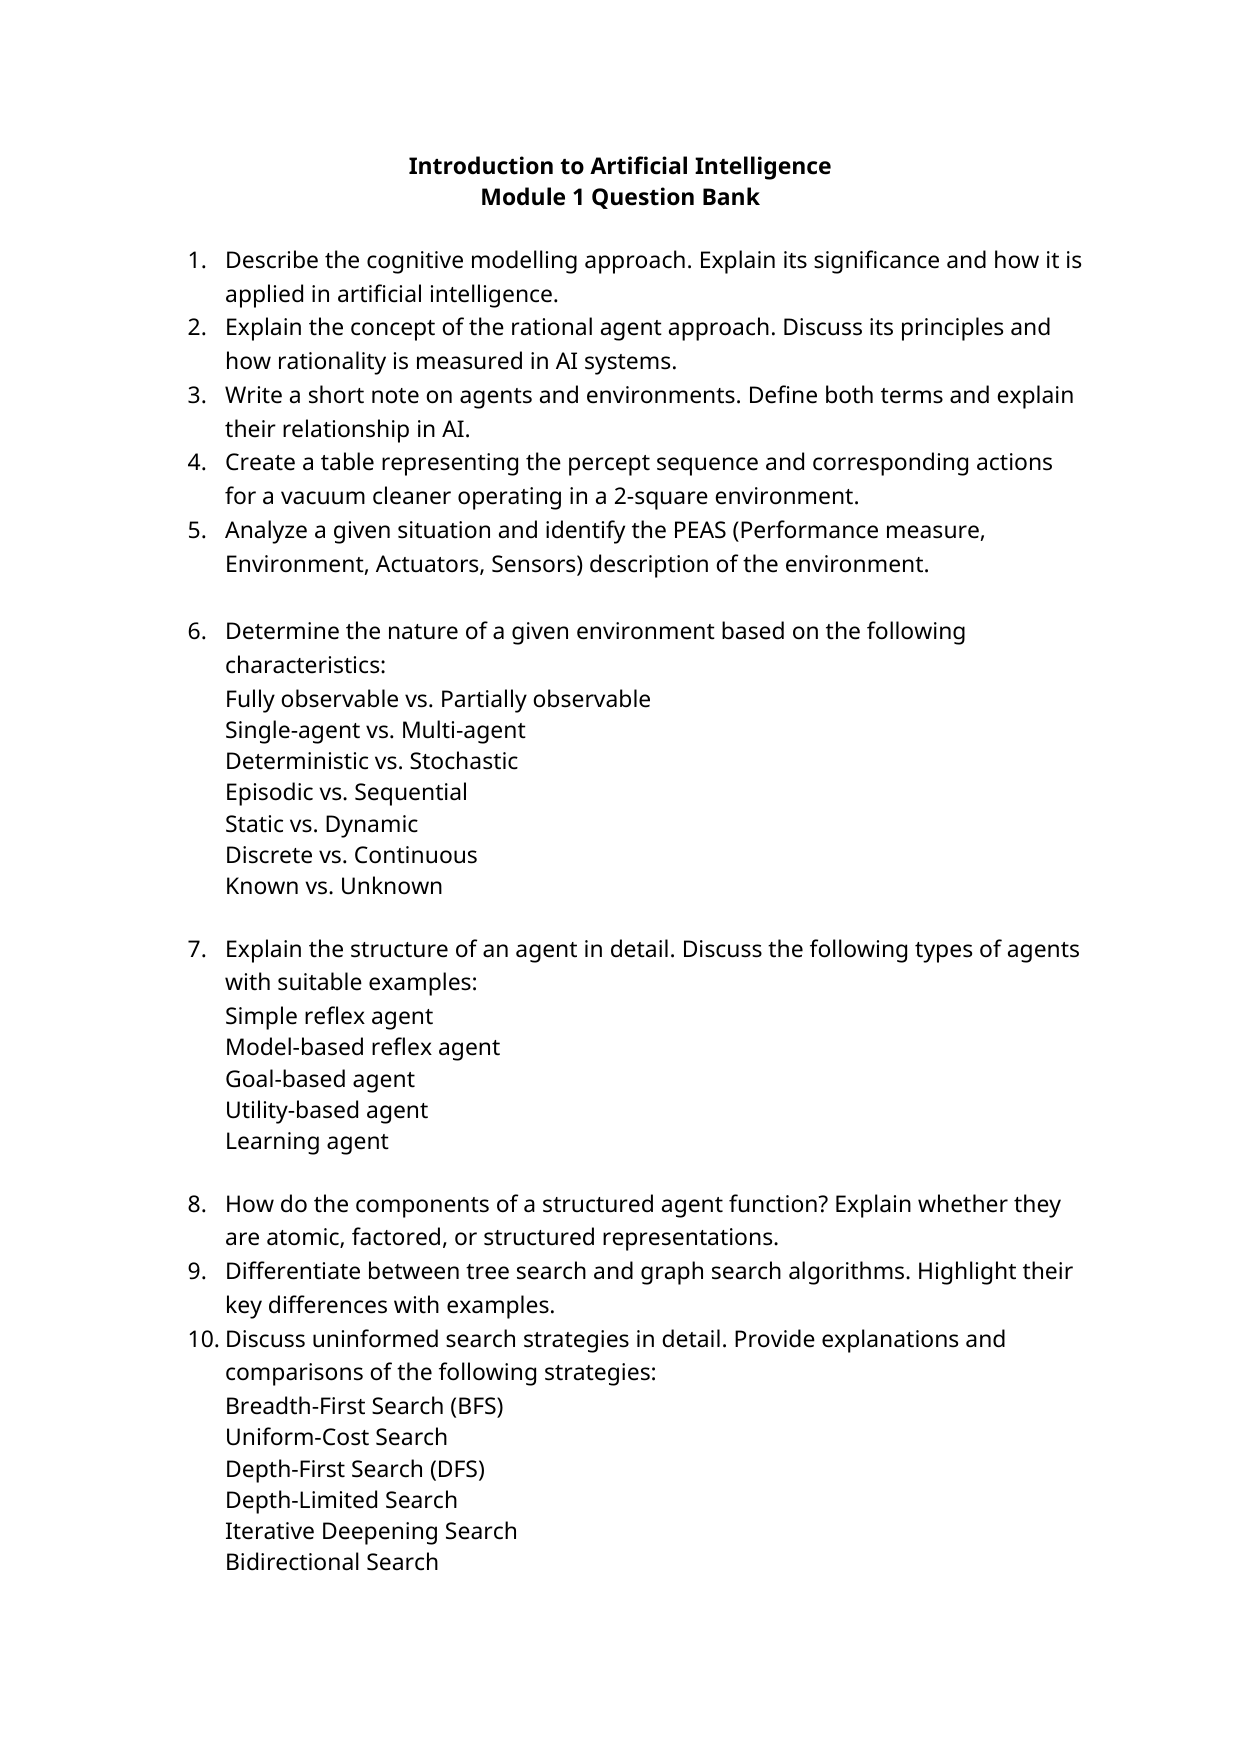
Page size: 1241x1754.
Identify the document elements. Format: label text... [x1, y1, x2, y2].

text Bidirectional Search [225, 1546, 1090, 1577]
list Explain the concept of the rational agent approach. Discuss its principles and how rationality is measured in AI systems. [187, 311, 1090, 376]
list Describe the cognitive modelling approach. Explain its significance and how it is applied in artificial intelligence. [187, 244, 1090, 309]
text Iterative Deepening Search [225, 1515, 1090, 1546]
list Differentiate between tree search and graph search algorithms. Highlight their key differences with examples. [187, 1255, 1090, 1320]
text Known vs. Unknown [225, 870, 1090, 901]
text Single-agent vs. Multi-agent [225, 714, 1090, 745]
text Depth-First Search (DFS) [225, 1452, 1090, 1484]
text Utility-based agent [225, 1094, 1090, 1125]
text Simple reflex agent [225, 1000, 1090, 1031]
text Episodic vs. Sequential [225, 776, 1090, 807]
list Create a table representing the percept sequence and corresponding actions for a vacuum cleaner operating in a 2-square environment. [187, 446, 1090, 511]
list Determine the nature of a given environment based on the following characteristics: [187, 615, 1090, 680]
text Static vs. Dynamic [225, 807, 1090, 839]
list How do the components of a structured agent function? Explain whether they are atomic, factored, or structured representations. [187, 1187, 1090, 1252]
text Breadth-First Search (BFS) [225, 1390, 1090, 1421]
list Explain the structure of an agent in detail. Discuss the following types of agents with suitable examples: [187, 932, 1090, 997]
text Model-based reflex agent [225, 1031, 1090, 1062]
text Introduction to Artificial Intelligence [150, 150, 1090, 181]
list Discuss uninformed search strategies in detail. Provide explanations and comparisons of the following strategies: [187, 1322, 1090, 1387]
text Module 1 Question Bank [150, 181, 1090, 212]
text Fully observable vs. Partially observable [225, 682, 1090, 714]
text Uniform-Cost Search [225, 1421, 1090, 1452]
list Analyze a given situation and identify the PEAS (Performance measure, Environment, Actuators, Sensors) description of the environment. [187, 514, 1090, 579]
text Discrete vs. Continuous [225, 839, 1090, 870]
text Depth-Limited Search [225, 1484, 1090, 1515]
text Goal-based agent [225, 1062, 1090, 1094]
text Learning agent [225, 1125, 1090, 1156]
text Deterministic vs. Stochastic [225, 745, 1090, 776]
list Write a short note on agents and environments. Define both terms and explain their relationship in AI. [187, 379, 1090, 444]
